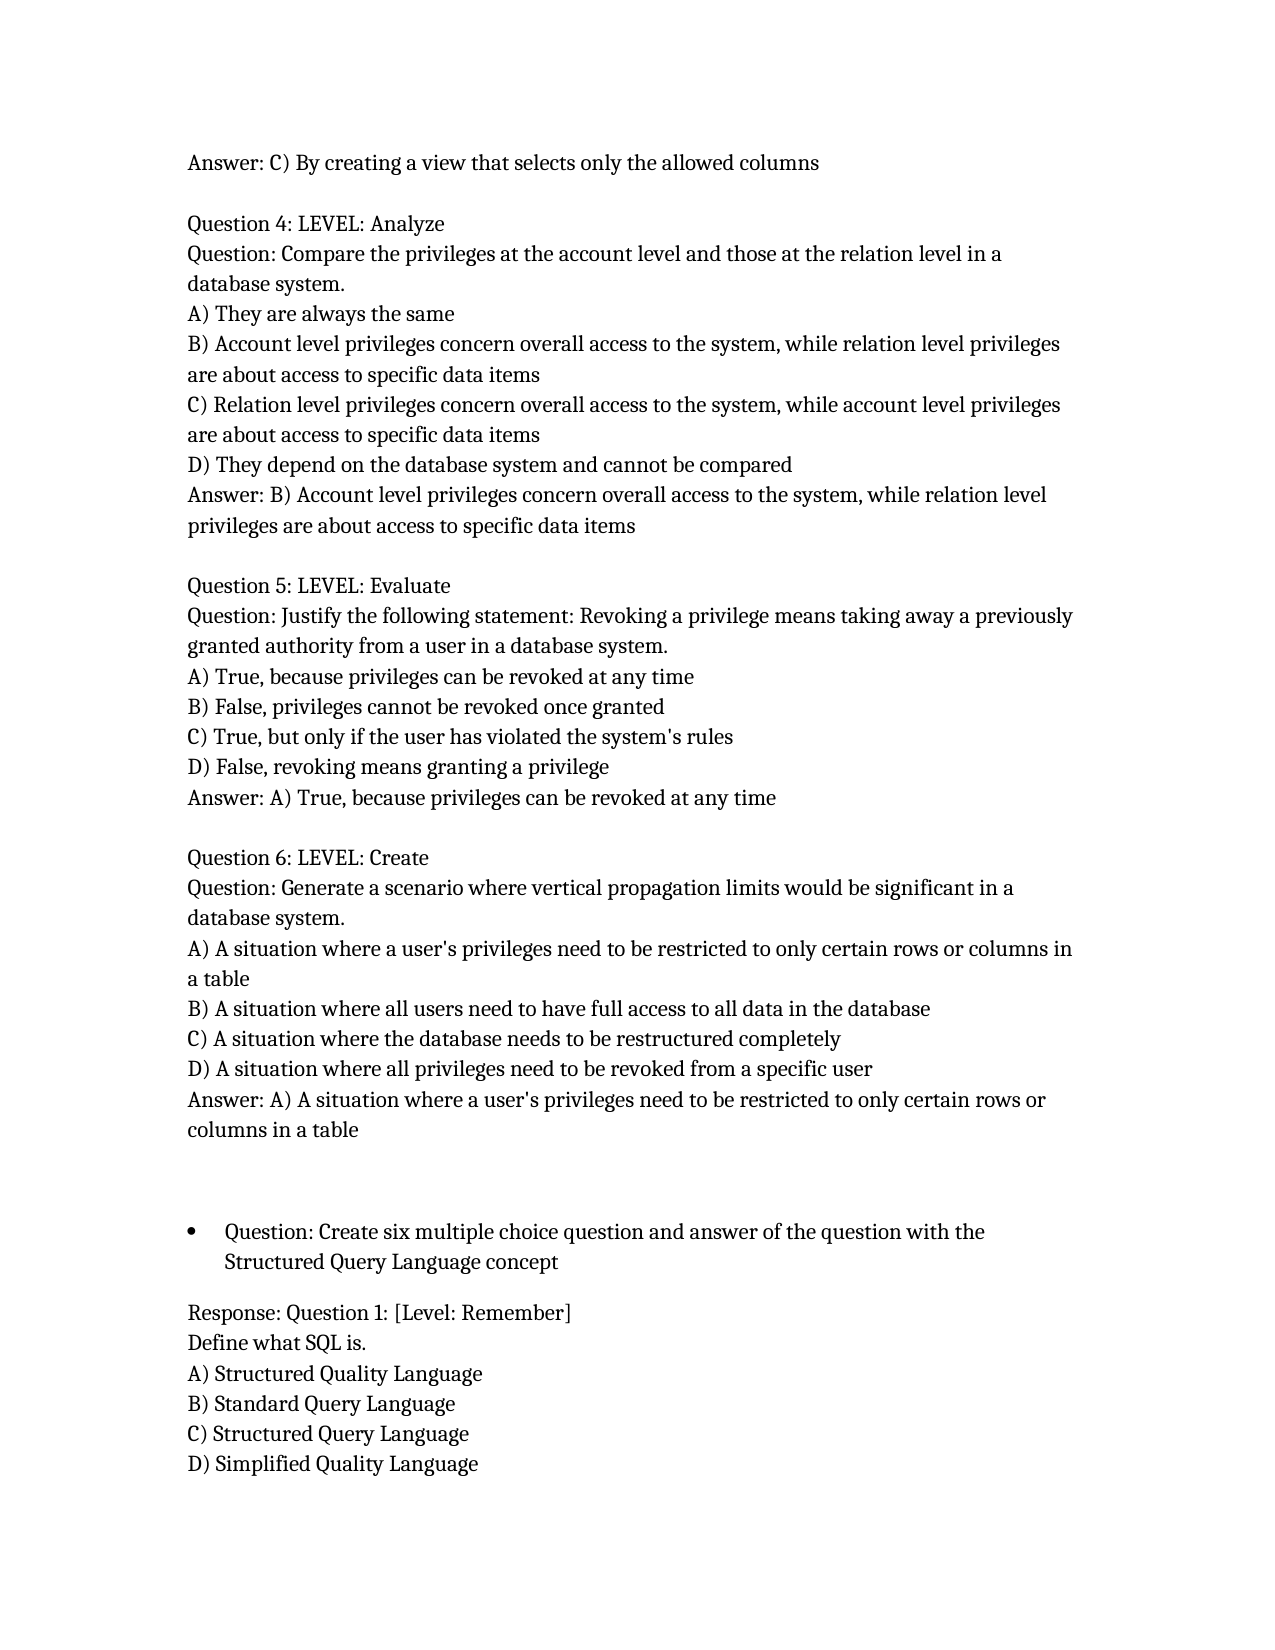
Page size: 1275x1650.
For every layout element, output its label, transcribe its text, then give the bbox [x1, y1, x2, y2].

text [187, 1300, 1087, 1477]
list Question: Create six multiple choice question and answer of the question with the Structured Query Language concept [187, 1219, 1087, 1275]
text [187, 150, 1087, 1143]
